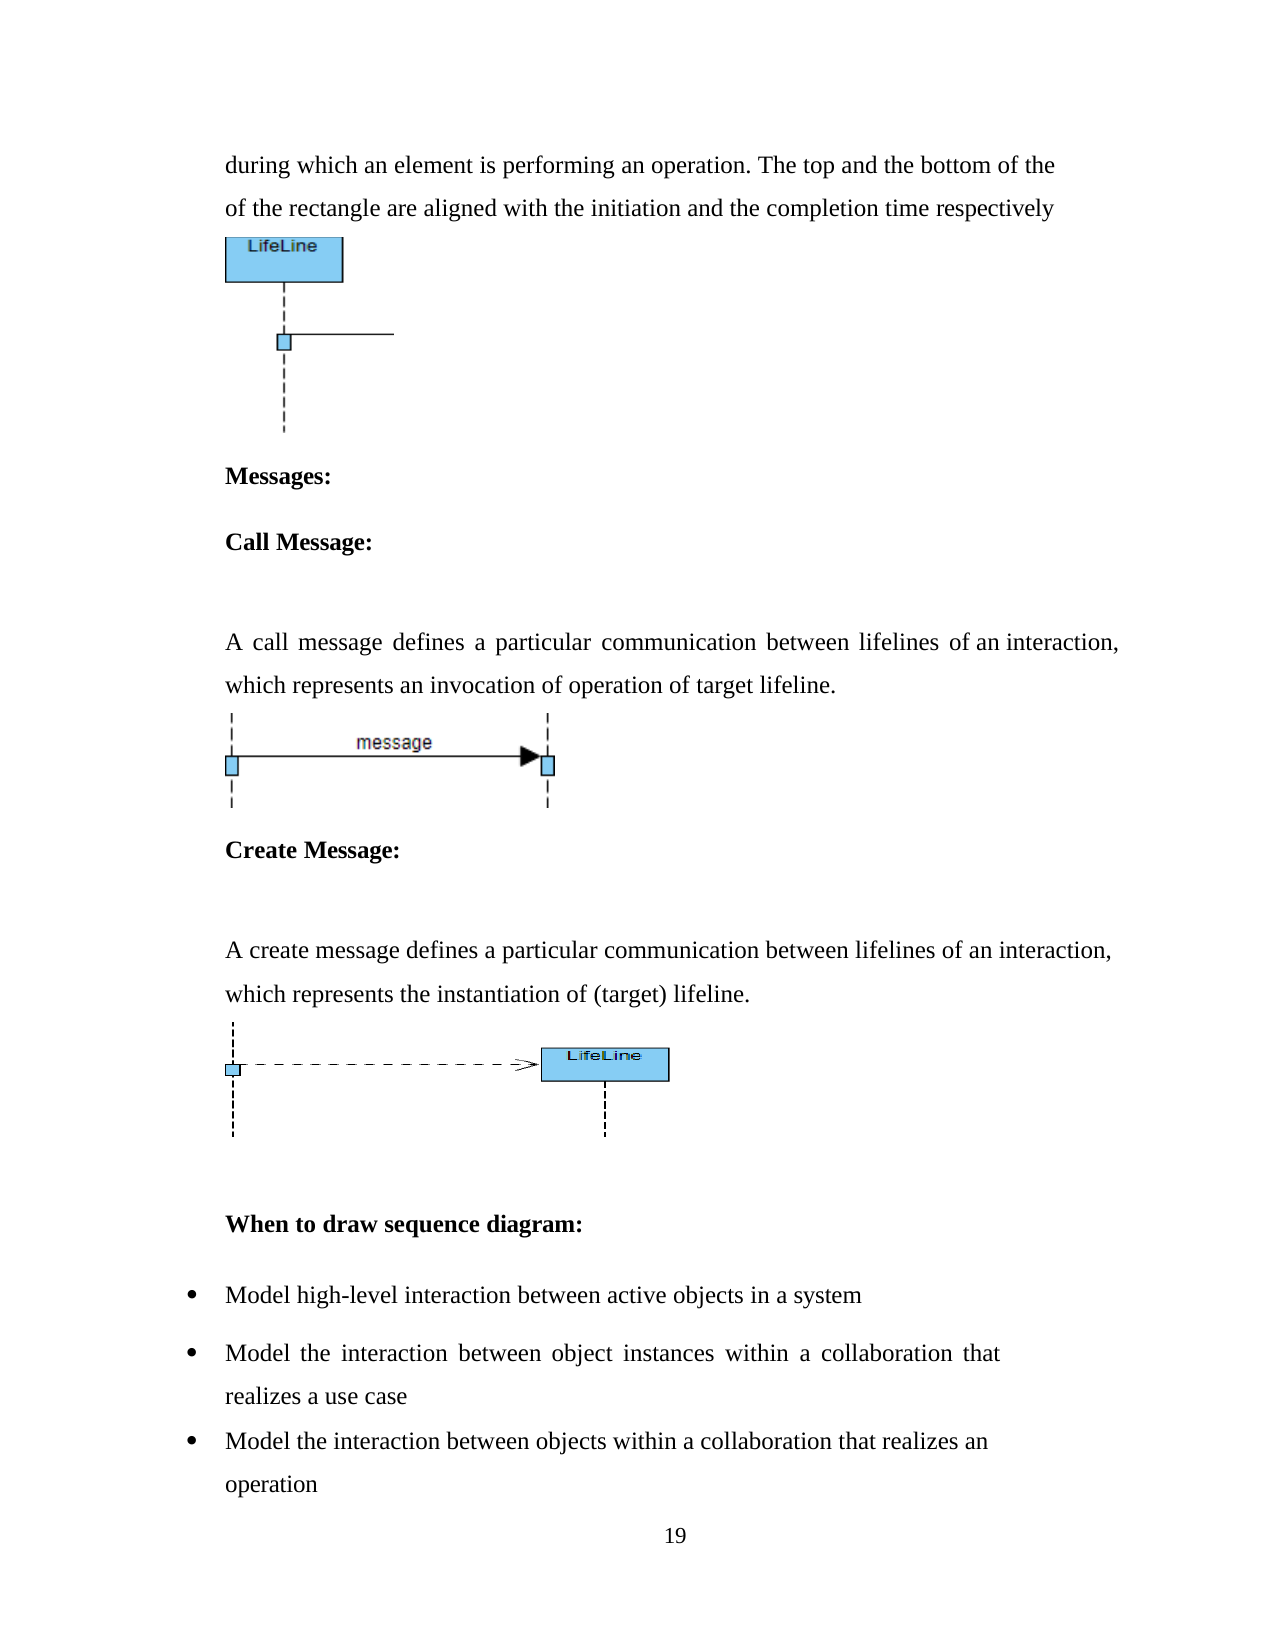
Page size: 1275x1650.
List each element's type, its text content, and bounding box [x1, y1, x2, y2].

text Create Message: [225, 835, 1125, 864]
text When to draw sequence diagram: [225, 1209, 1125, 1238]
list Model the interaction between object instances within a collaboration that realizes a use case [187, 1338, 1068, 1410]
picture [225, 237, 394, 433]
text Messages: [225, 461, 1125, 490]
text A call message defines a particular communication between lifelines of an interaction, which represents an invocation of operation of target lifeline. [225, 627, 1125, 699]
list Model the interaction between objects within a collaboration that realizes an operation [187, 1426, 1067, 1498]
picture [225, 1022, 670, 1137]
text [225, 150, 1061, 222]
picture [225, 713, 555, 808]
text Call Message: [225, 527, 1125, 556]
list Model high-level interaction between active objects in a system [188, 1281, 1125, 1309]
text A create message defines a particular communication between lifelines of an interaction, which represents the instantiation of (target) lifeline. [225, 936, 1125, 1007]
